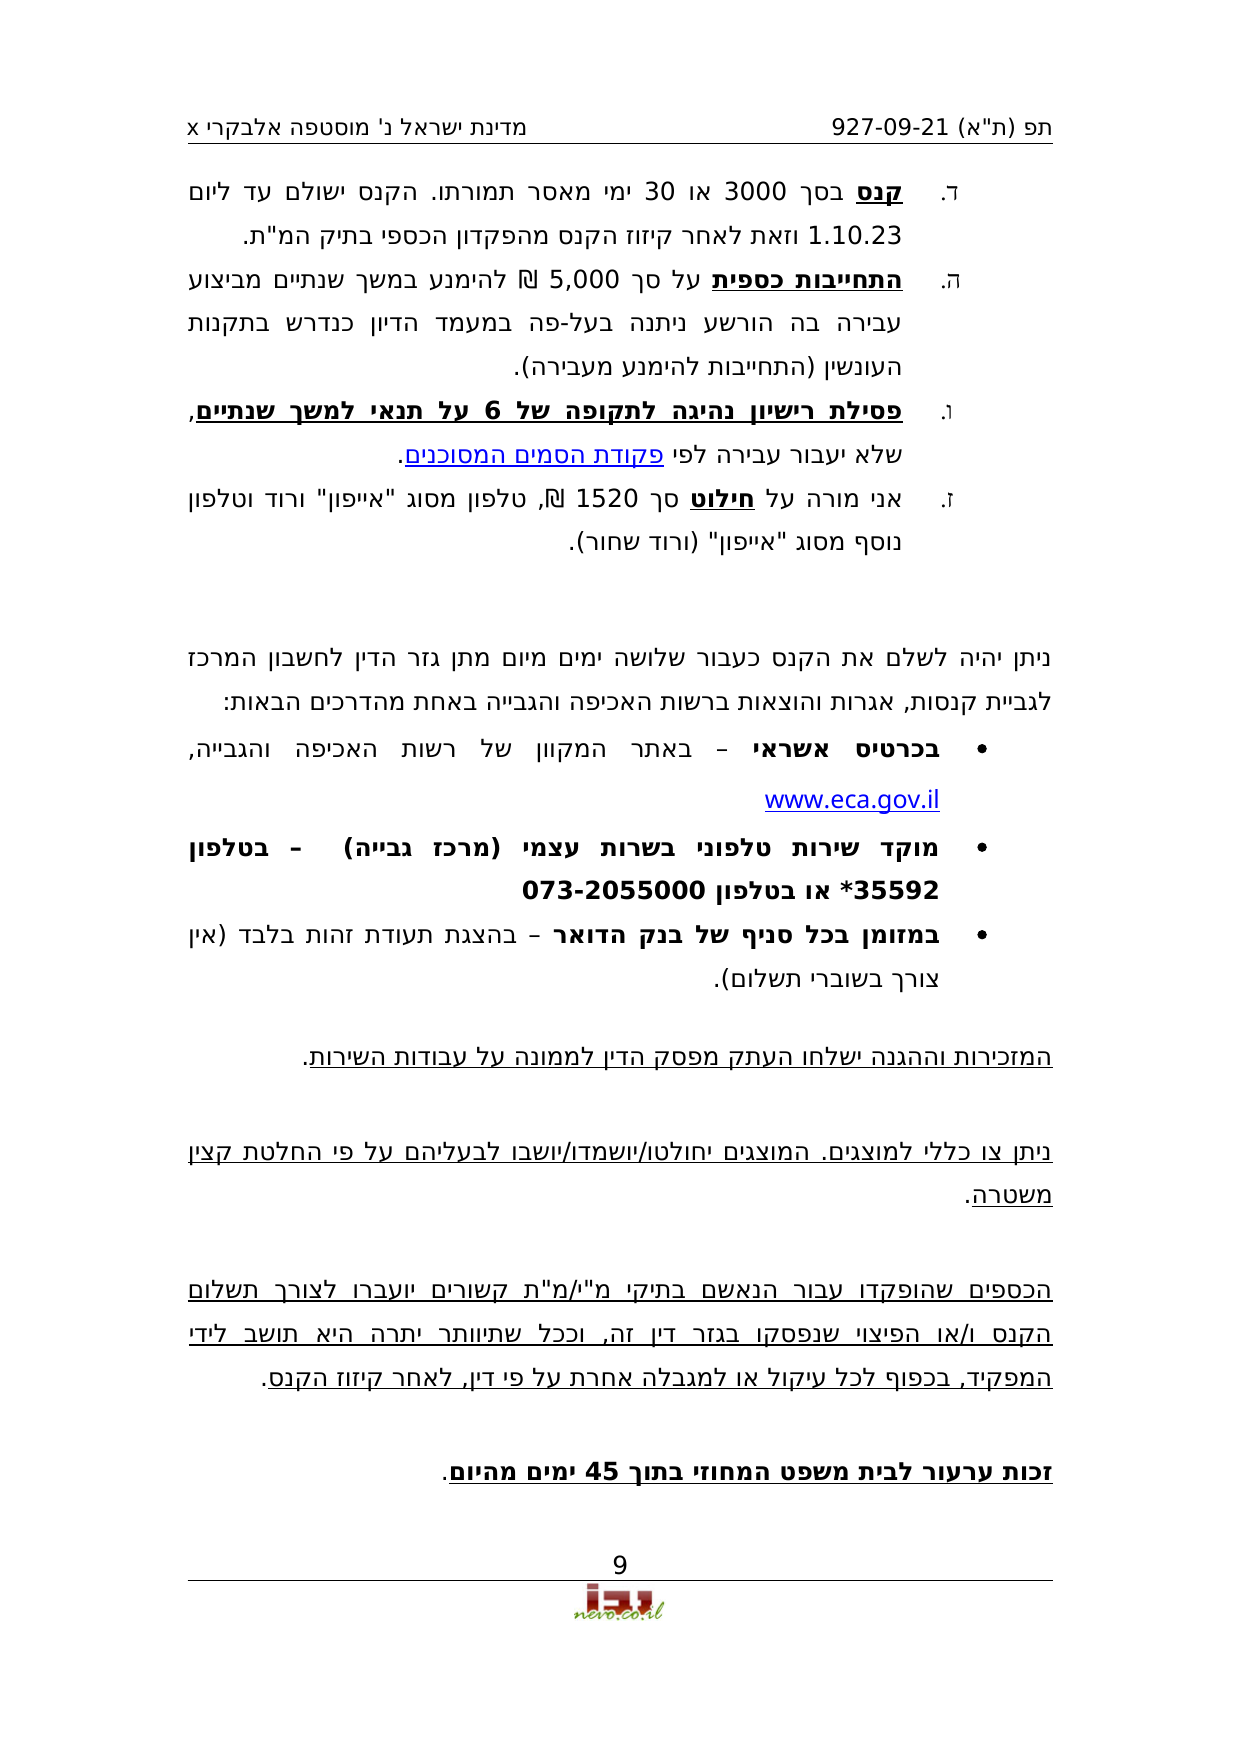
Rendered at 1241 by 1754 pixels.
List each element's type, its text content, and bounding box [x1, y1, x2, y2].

list קנס בסך 3000 או 30 ימי מאסר תמורתו. הקנס ישולם עד ליום 1.10.23 וזאת לאחר קיזוז הקנס מהפקדון הכספי בתיק המ"ת. [187, 177, 940, 250]
list אני מורה על חילוט סך 1520 ₪, טלפון מסוג "אייפון" ורוד וטלפון נוסף מסוג "אייפון" (ורוד שחור). [187, 484, 940, 557]
text ניתן צו כללי למוצגים. המוצגים יחולטו/יושמדו/יושבו לבעליהם על פי החלטת קצין משטרה. [187, 1163, 1053, 1209]
list בכרטיס אשראי – באתר המקוון של רשות האכיפה והגבייה, www.eca.gov.il [187, 731, 978, 816]
list מוקד שירות טלפוני בשרות עצמי (מרכז גבייה) – בטלפון 35592* או בטלפון 073-2055000 [187, 833, 978, 906]
list פסילת רישיון נהיגה לתקופה של 6 על תנאי למשך שנתיים, שלא יעבור עבירה לפי פקודת הסמים המסוכנים. [187, 396, 940, 469]
text הכספים שהופקדו עבור הנאשם בתיקי מ"י/מ"ת קשורים יועברו לצורך תשלום הקנס ו/או הפיצוי שנפסקו בגזר דין זה, וככל שתיוותר יתרה היא תושב לידי המפקיד, בכפוף לכל עיקול או למגבלה אחרת על פי דין, לאחר קיזוז הקנס. [187, 1275, 1053, 1300]
picture [574, 1583, 666, 1621]
text ניתן צו כללי למוצגים. המוצגים יחולטו/יושמדו/יושבו לבעליהם על פי החלטת קצין משטרה. [187, 1137, 1053, 1162]
list התחייבות כספית על סך 5,000 ₪ להימנע במשך שנתיים מביצוע עבירה בה הורשע ניתנה בעל-פה במעמד הדיון כנדרש בתקנות העונשין (התחייבות להימנע מעבירה). [187, 265, 940, 382]
text המזכירות וההגנה ישלחו העתק מפסק הדין לממונה על עבודות השירות. [187, 1042, 1053, 1071]
text ניתן יהיה לשלם את הקנס כעבור שלושה ימים מיום מתן גזר הדין לחשבון המרכז לגביית קנסות, אגרות והוצאות ברשות האכיפה והגבייה באחת מהדרכים הבאות: [187, 643, 1053, 716]
text הכספים שהופקדו עבור הנאשם בתיקי מ"י/מ"ת קשורים יועברו לצורך תשלום הקנס ו/או הפיצוי שנפסקו בגזר דין זה, וככל שתיוותר יתרה היא תושב לידי המפקיד, בכפוף לכל עיקול או למגבלה אחרת על פי דין, לאחר קיזוז הקנס. [187, 1301, 1053, 1392]
list במזומן בכל סניף של בנק הדואר – בהצגת תעודת זהות בלבד (אין צורך בשוברי תשלום). [187, 920, 978, 993]
text זכות ערעור לבית משפט המחוזי בתוך 45 ימים מהיום. [187, 1457, 1053, 1487]
